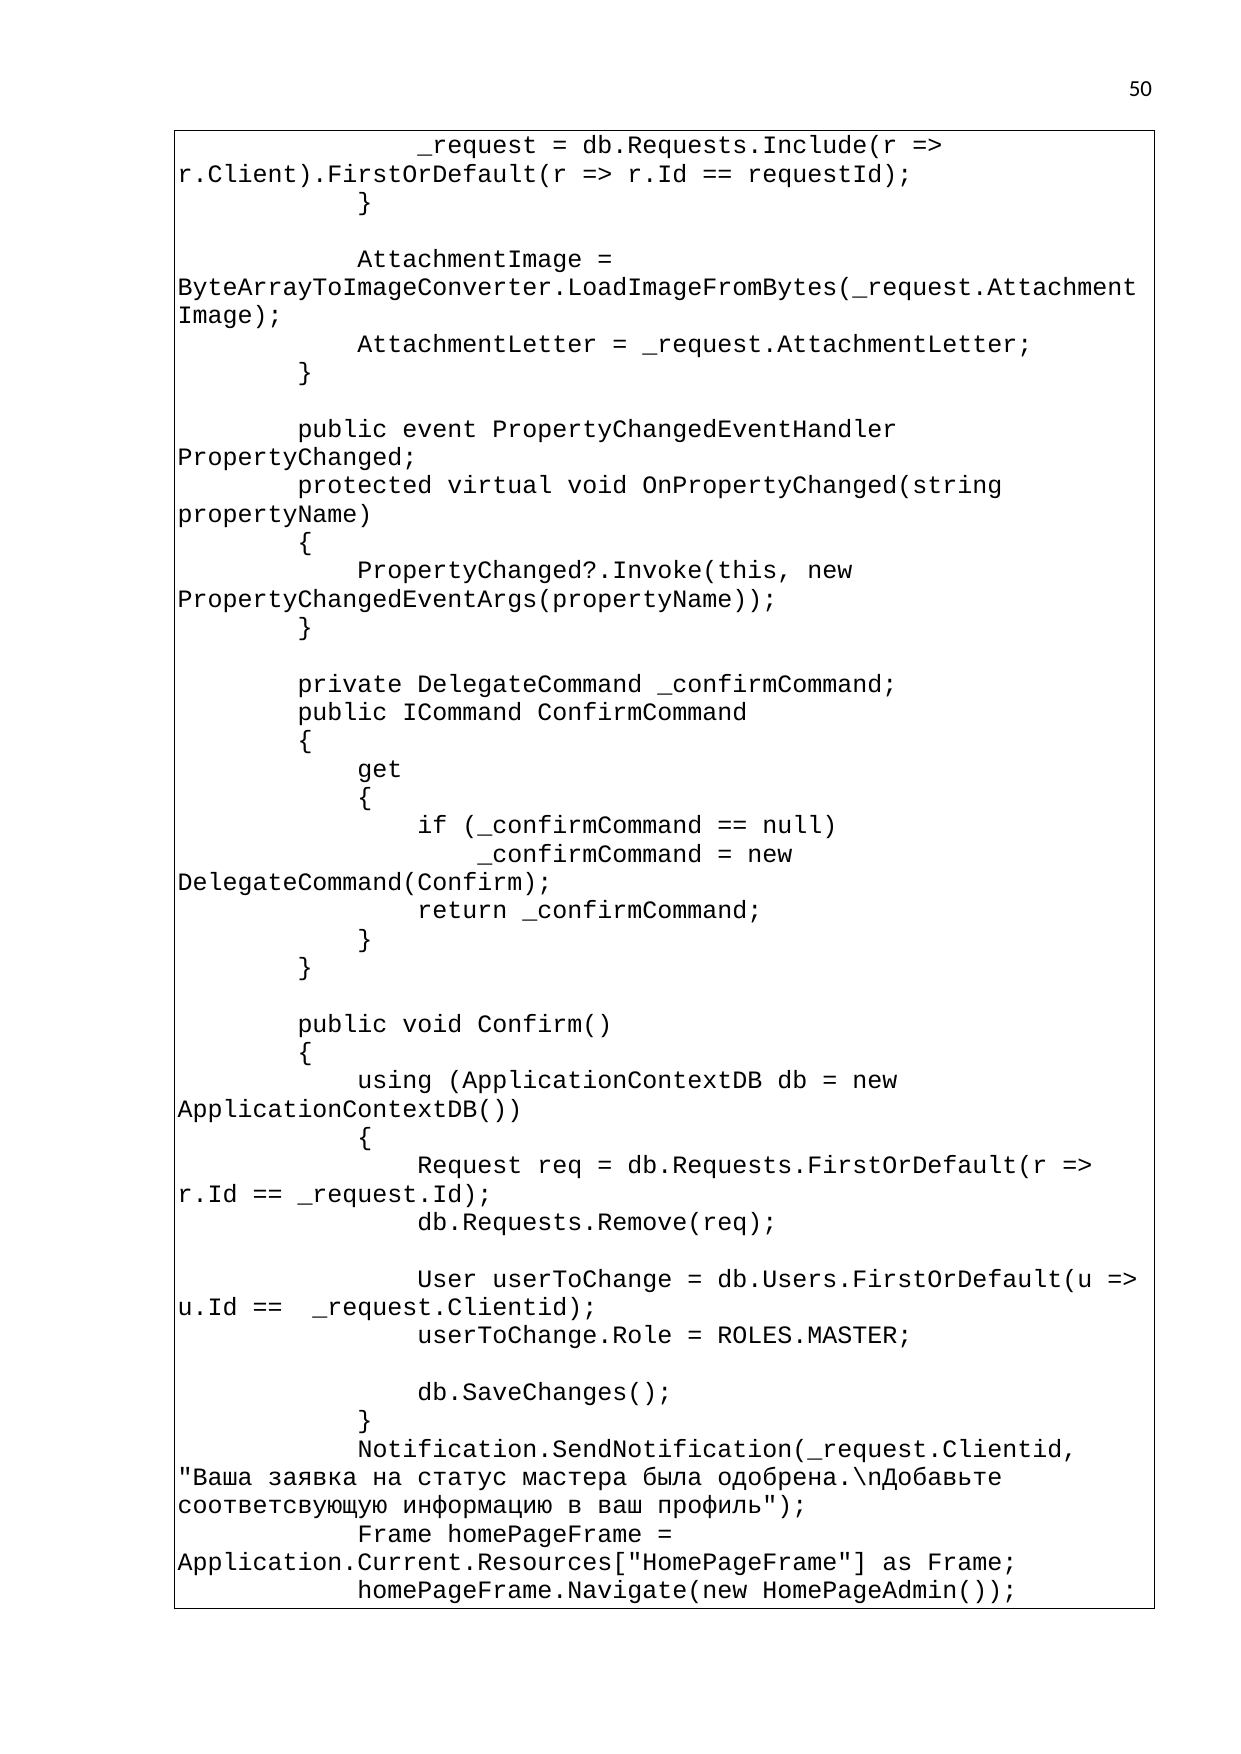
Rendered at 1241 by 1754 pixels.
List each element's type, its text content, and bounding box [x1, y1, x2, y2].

text PropertyChanged?.Invoke(this, new PropertyChangedEventArgs(propertyName)); [177, 558, 1152, 615]
text { [177, 728, 1152, 756]
text User userToChange = db.Users.FirstOrDefault(u => u.Id == _request.Clientid); [177, 1266, 1152, 1323]
text Frame homePageFrame = Application.Current.Resources["HomePageFrame"] as Frame; [177, 1521, 1152, 1575]
text return _confirmCommand; [177, 898, 1152, 926]
text db.SaveChanges(); [177, 1380, 1152, 1408]
text } [177, 1408, 1152, 1436]
text } [177, 926, 1152, 955]
text } [177, 360, 1152, 388]
text _confirmCommand = new DelegateCommand(Confirm); [177, 841, 1152, 898]
text Notification.SendNotification(_request.Clientid, "Ваша заявка на статус мастера была одобрена.\nДобавьте соответсвующую информацию в ваш профиль"); [177, 1436, 1152, 1521]
text public ICommand ConfirmCommand [177, 700, 1152, 728]
text } [177, 615, 1152, 643]
text db.Requests.Remove(req); [177, 1210, 1152, 1238]
text userToChange.Role = ROLES.MASTER; [177, 1323, 1152, 1351]
text using (ApplicationContextDB db = new ApplicationContextDB()) [177, 1068, 1152, 1125]
text { [177, 1040, 1152, 1068]
text public void Confirm() [177, 1011, 1152, 1040]
text _request = db.Requests.Include(r => r.Client).FirstOrDefault(r => r.Id == requestId); [175, 131, 1154, 190]
text private DelegateCommand _confirmCommand; [177, 671, 1152, 700]
text get [177, 756, 1152, 785]
text { [177, 530, 1152, 558]
text AttachmentLetter = _request.AttachmentLetter; [177, 331, 1152, 360]
text } [177, 955, 1152, 983]
text AttachmentImage = ByteArrayToImageConverter.LoadImageFromBytes(_request.AttachmentImage); [177, 246, 1152, 331]
text public event PropertyChangedEventHandler PropertyChanged; [177, 416, 1152, 473]
text } [177, 190, 1152, 218]
text if (_confirmCommand == null) [177, 813, 1152, 841]
text protected virtual void OnPropertyChanged(string propertyName) [177, 473, 1152, 530]
text { [177, 1125, 1152, 1153]
text homePageFrame.Navigate(new HomePageAdmin()); [175, 1575, 1154, 1608]
text Request req = db.Requests.FirstOrDefault(r => r.Id == _request.Id); [177, 1153, 1152, 1210]
text { [177, 785, 1152, 813]
